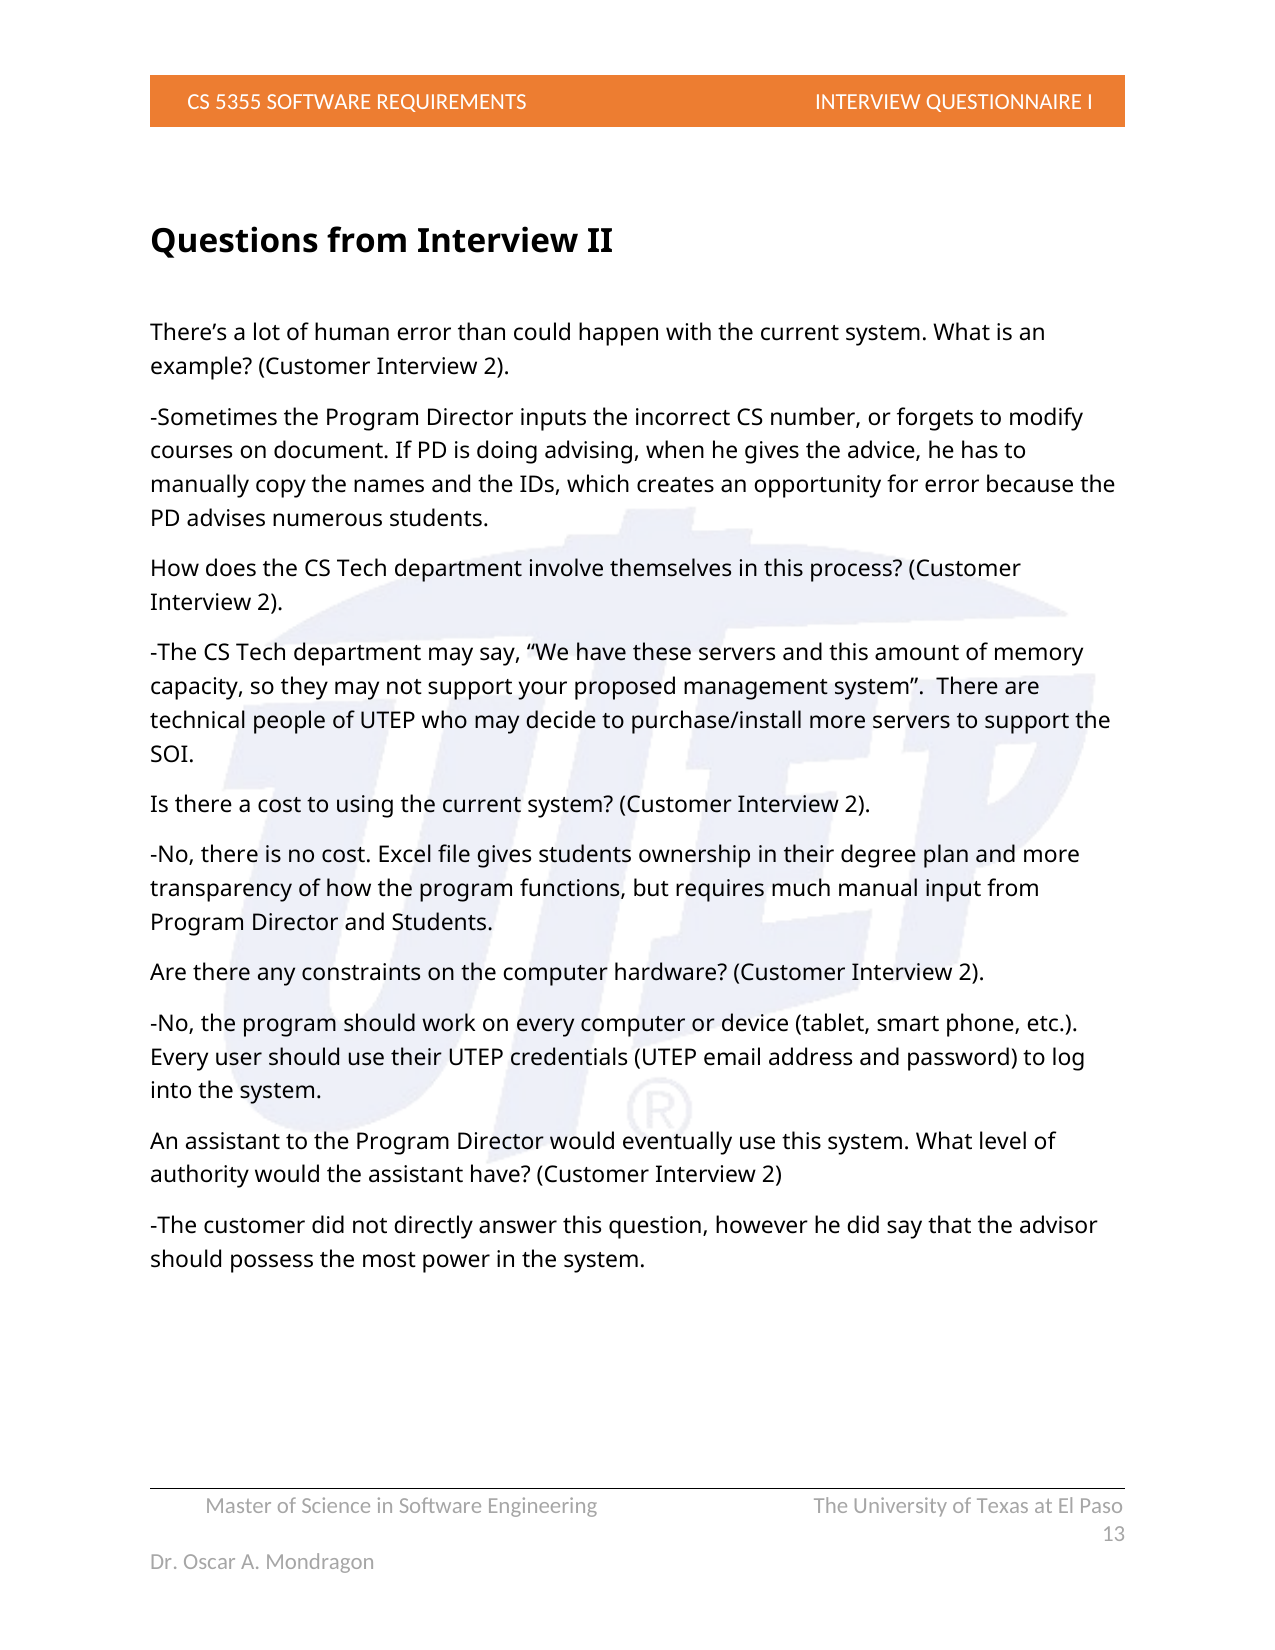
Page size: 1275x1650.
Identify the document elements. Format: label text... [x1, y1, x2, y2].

subtitle Questions from Interview II [150, 217, 1125, 262]
text How does the CS Tech department involve themselves in this process? (Customer Interview 2). [150, 552, 1125, 617]
text Are there any constraints on the computer hardware? (Customer Interview 2). [150, 956, 1125, 988]
text An assistant to the Program Director would eventually use this system. What level of authority would the assistant have? (Customer Interview 2) [150, 1125, 1125, 1190]
text Is there a cost to using the current system? (Customer Interview 2). [150, 788, 1125, 819]
text -No, the program should work on every computer or device (tablet, smart phone, etc.). Every user should use their UTEP credentials (UTEP email address and password) to log into the system. [150, 1007, 1125, 1106]
text -Sometimes the Program Director inputs the incorrect CS number, or forgets to modify courses on document. If PD is doing advising, when he gives the advice, he has to manually copy the names and the IDs, which creates an opportunity for error because the PD advises numerous students. [150, 401, 1125, 533]
text -The customer did not directly answer this question, however he did say that the advisor should possess the most power in the system. [150, 1209, 1125, 1274]
text There’s a lot of human error than could happen with the current system. What is an example? (Customer Interview 2). [150, 316, 1125, 381]
text -The CS Tech department may say, “We have these servers and this amount of memory capacity, so they may not support your proposed management system”. There are technical people of UTEP who may decide to purchase/install more servers to support the SOI. [150, 636, 1125, 769]
text -No, there is no cost. Excel file gives students ownership in their degree plan and more transparency of how the program functions, but requires much manual input from Program Director and Students. [150, 838, 1125, 937]
